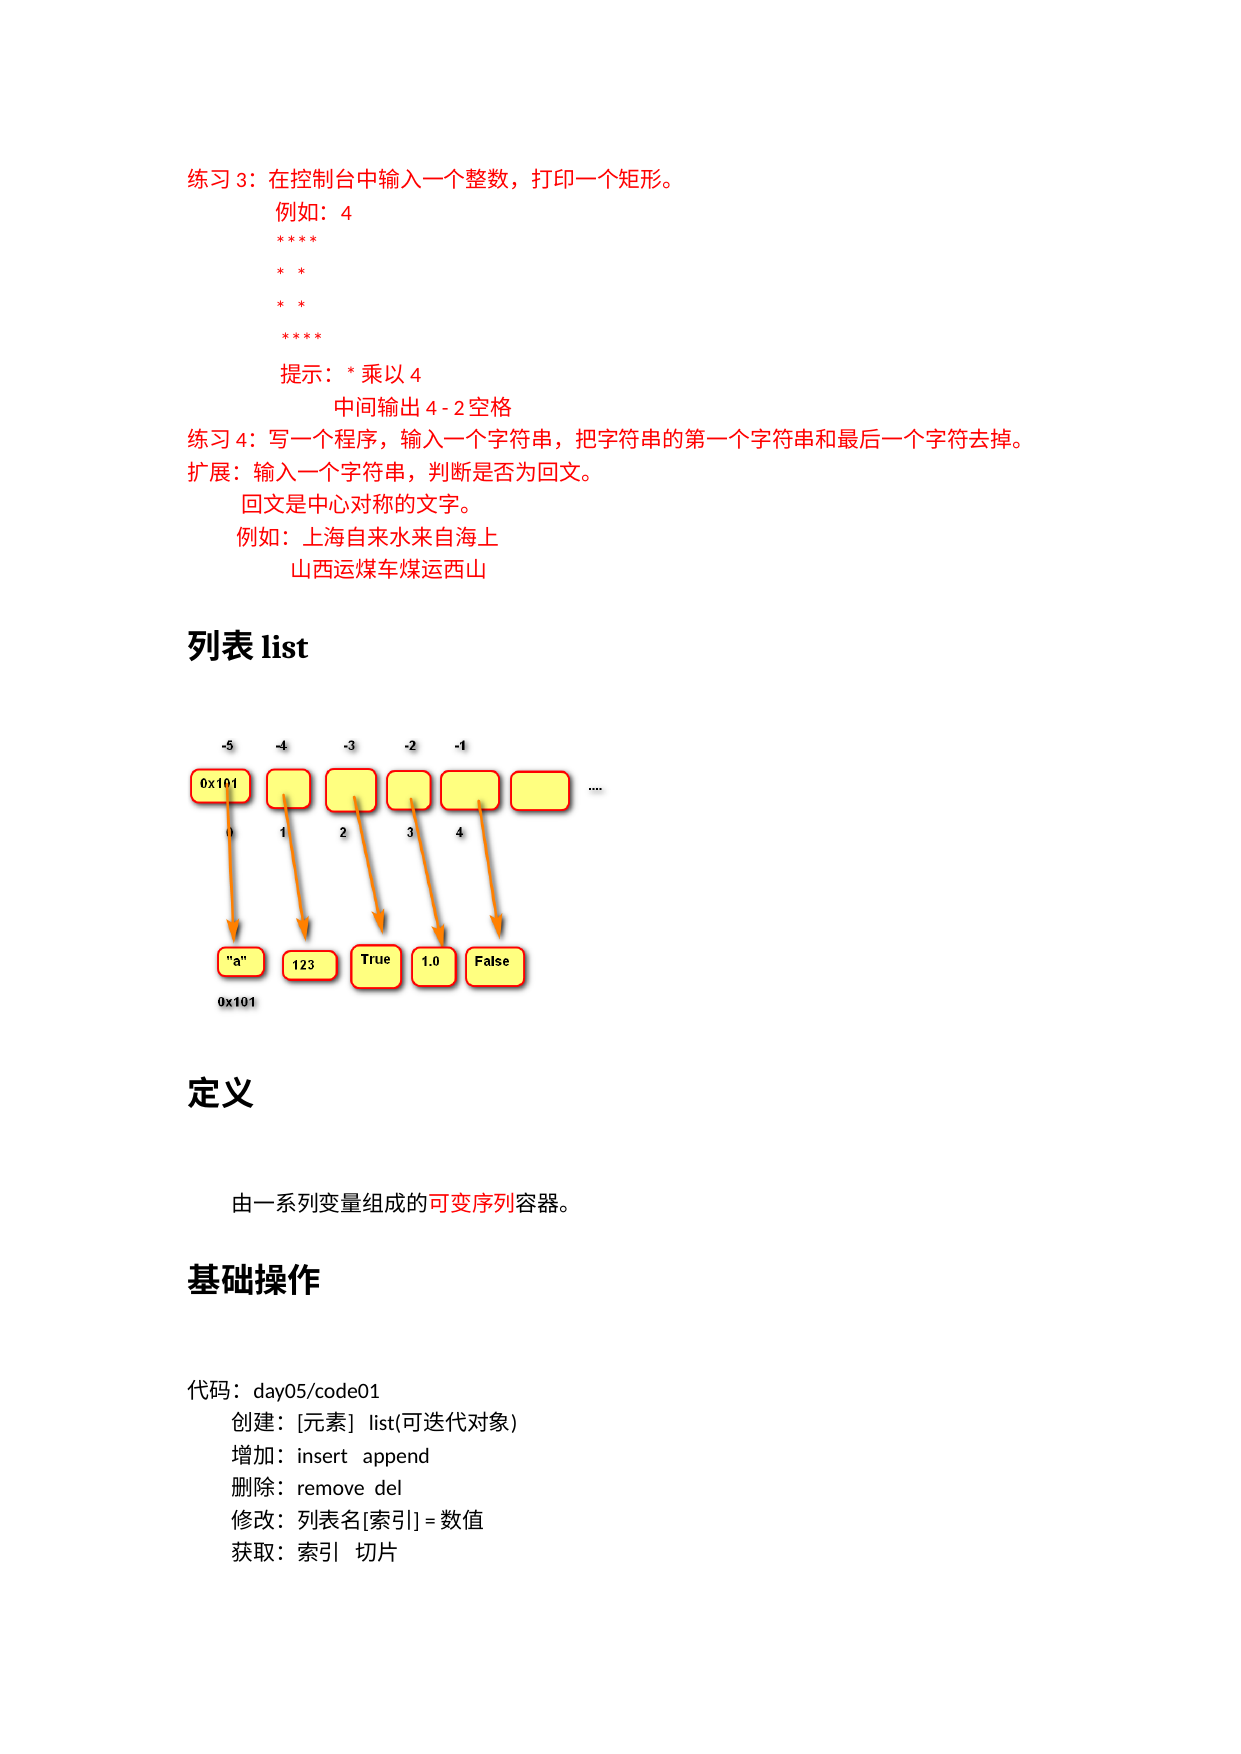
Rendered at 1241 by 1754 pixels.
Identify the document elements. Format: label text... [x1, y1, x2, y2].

subtitle 列表list [187, 612, 1053, 677]
text 山西运煤车煤运西山 [187, 552, 1053, 584]
text 创建：[元素] list(可迭代对象) [187, 1405, 1053, 1437]
text * * [187, 259, 1053, 292]
text 删除：remove del [187, 1470, 1053, 1502]
text 获取：索引 切片 [187, 1535, 1053, 1567]
text 例如：上海自来水来自海上 [187, 519, 1053, 552]
text 回文是中心对称的文字。 [187, 487, 1053, 519]
text 增加：insert append [187, 1437, 1053, 1470]
text 代码：day05/code01 [187, 1372, 1053, 1405]
text **** [187, 227, 1053, 259]
subtitle 基础操作 [187, 1245, 1053, 1310]
list 提示：* 乘以 4 [269, 357, 1053, 389]
text 练习4：写一个程序，输入一个字符串，把字符串的第一个字符串和最后一个字符去掉。 [187, 422, 1053, 454]
list 中间输出4 - 2空格 [269, 389, 1053, 422]
subtitle 定义 [187, 1058, 1053, 1123]
text 扩展：输入一个字符串，判断是否为回文。 [187, 454, 1053, 487]
text 练习3：在控制台中输入一个整数，打印一个矩形。 [187, 162, 1053, 194]
text 由一系列变量组成的可变序列容器。 [187, 1186, 1053, 1218]
picture [187, 738, 620, 1021]
list **** [269, 324, 1053, 357]
text * * [231, 292, 1053, 324]
text 修改：列表名[索引] = 数值 [187, 1502, 1053, 1535]
text 例如：4 [187, 194, 1053, 227]
